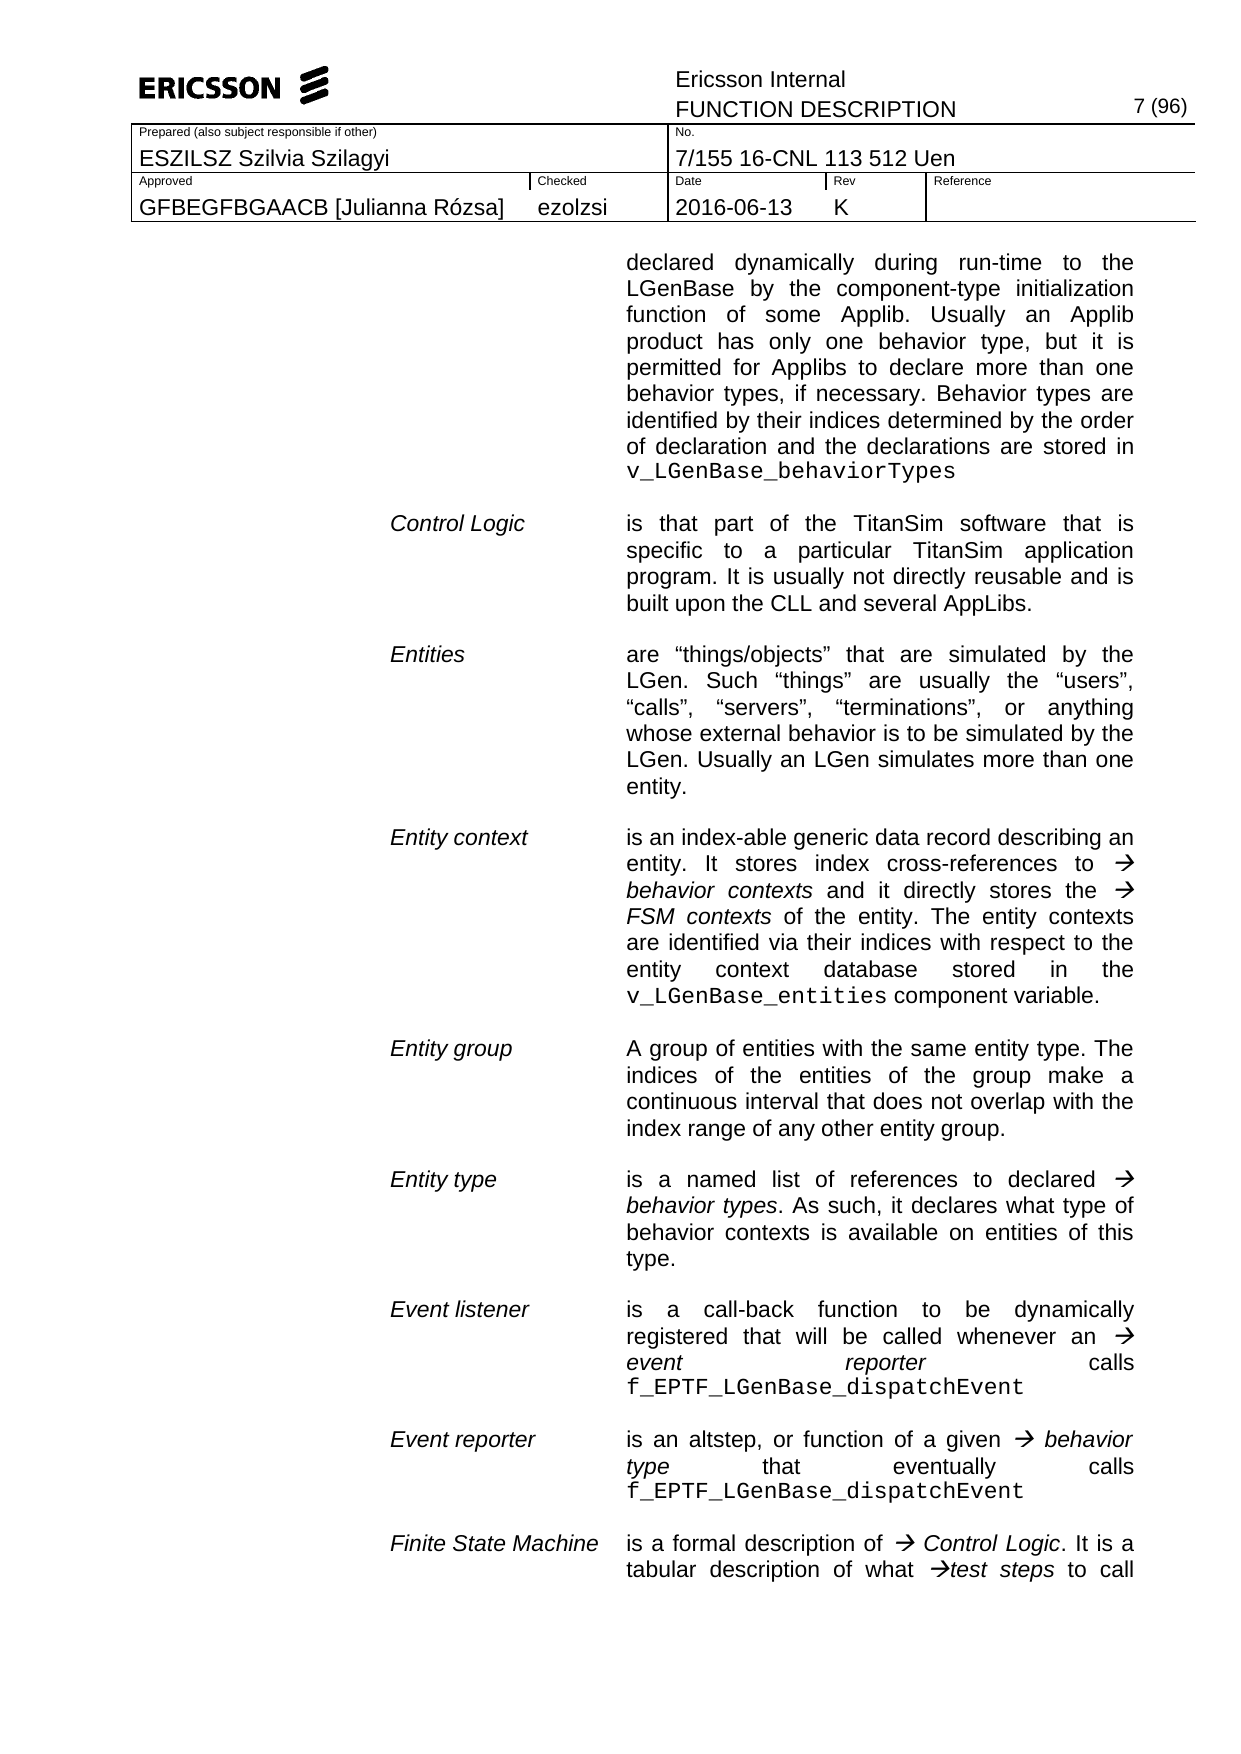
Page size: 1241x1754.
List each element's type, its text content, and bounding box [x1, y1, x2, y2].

list Entity type is a named list of references to declared behavior types. As such, it declares what type of behavior contexts is available on entities of this type. [390, 1166, 1134, 1271]
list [390, 249, 1134, 485]
list Control Logic is that part of the TitanSim software that is specific to a particular TitanSim application program. It is usually not directly reusable and is built upon the CLL and several AppLibs. [390, 510, 1134, 616]
list Entities are “things/objects” that are simulated by the LGen. Such “things” are usually the “users”, “calls”, “servers”, “terminations”, or anything whose external behavior is to be simulated by the LGen. Usually an LGen simulates more than one entity. [390, 641, 1134, 799]
list Event reporter is an altstep, or function of a given behavior type that eventually calls f_EPTF_LGenBase_dispatchEvent [390, 1426, 1134, 1505]
list Entity group A group of entities with the same entity type. The indices of the entities of the group make a continuous interval that does not overlap with the index range of any other entity group. [390, 1035, 1134, 1141]
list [390, 1530, 1134, 1583]
list Entity context is an index-able generic data record describing an entity. It stores index cross-references to behavior contexts and it directly stores the FSM contexts of the entity. The entity contexts are identified via their indices with respect to the entity context database stored in the v_LGenBase_entities component variable. [390, 824, 1134, 1010]
picture [138, 66, 329, 105]
list Event listener is a call-back function to be dynamically registered that will be called whenever an event reporter calls f_EPTF_LGenBase_dispatchEvent [390, 1296, 1134, 1401]
